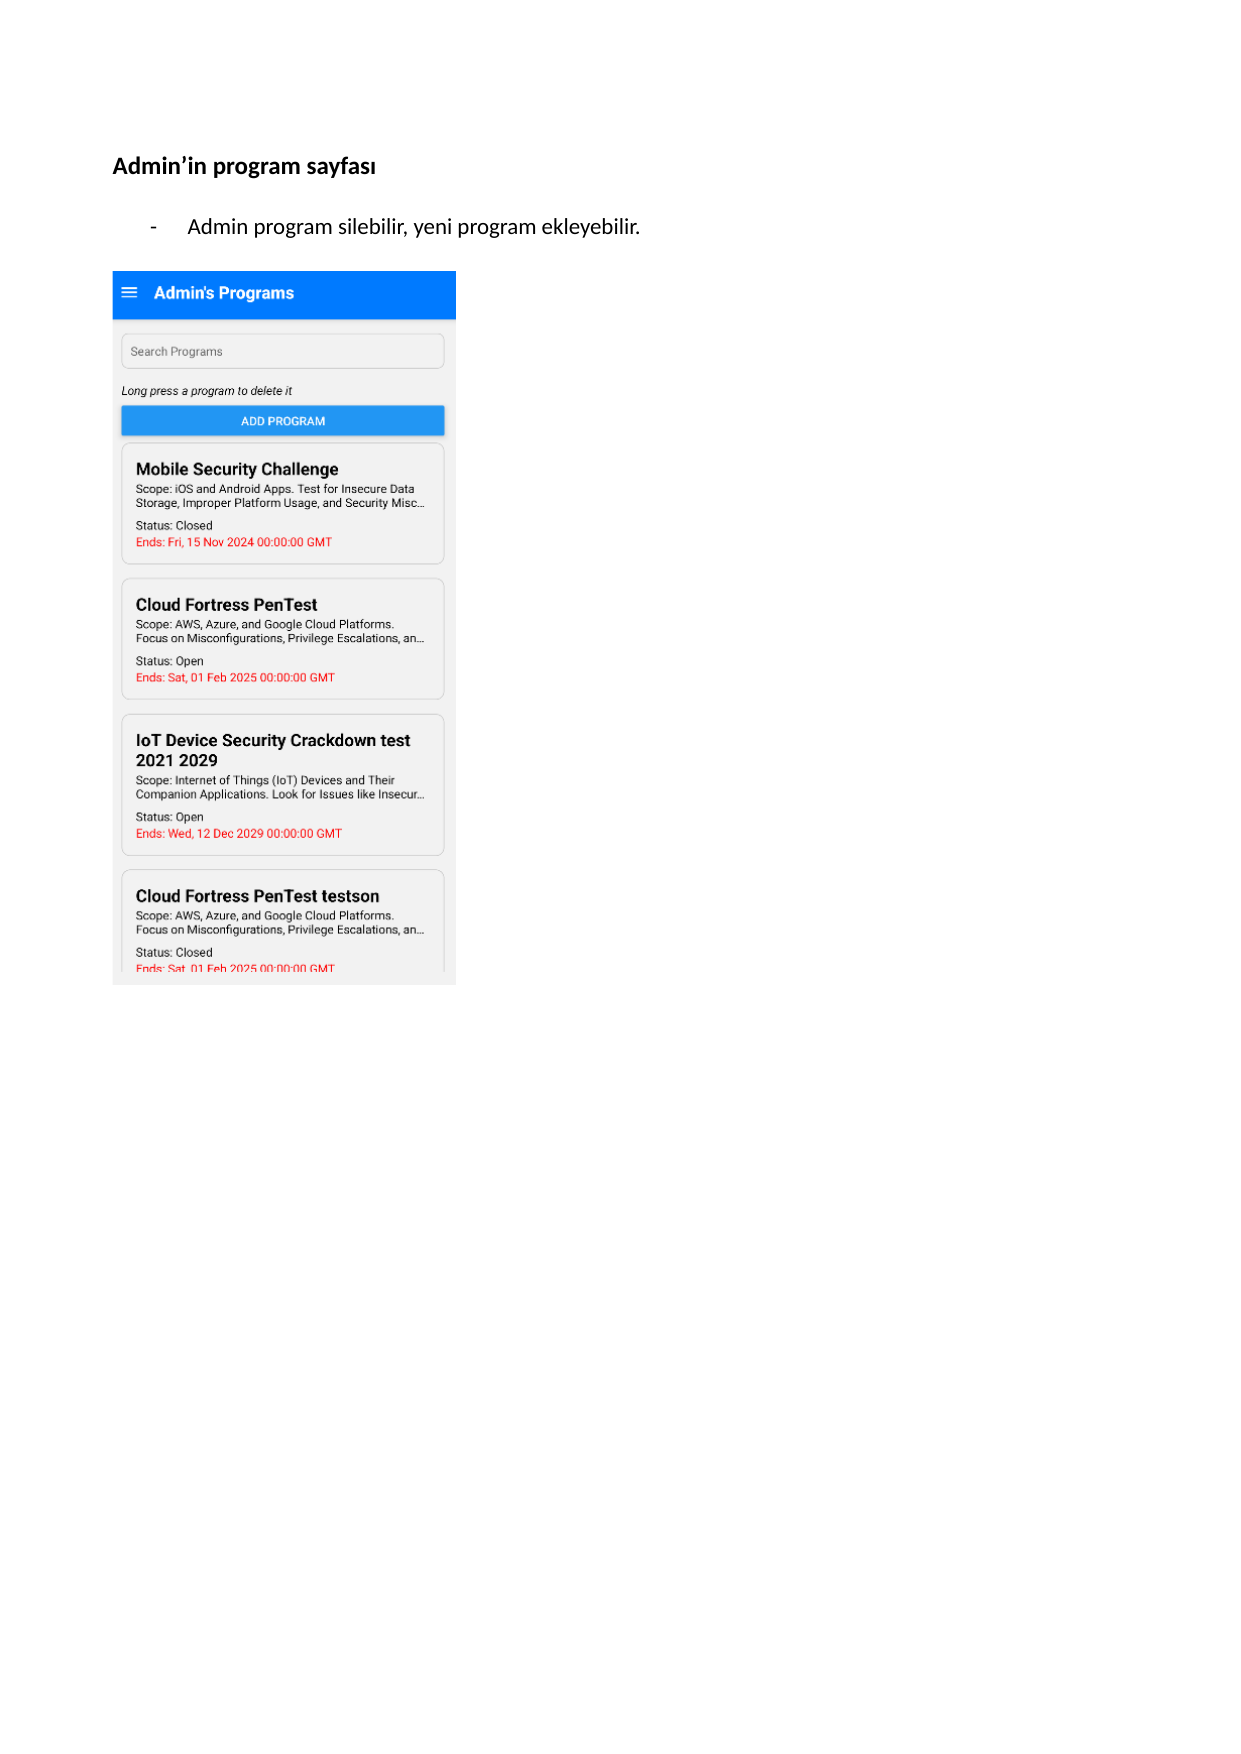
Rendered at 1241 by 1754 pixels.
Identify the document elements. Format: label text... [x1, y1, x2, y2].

list Admin program silebilir, yeni program ekleyebilir. [150, 212, 1128, 240]
text Admin’in program sayfası [112, 150, 1128, 181]
picture [112, 271, 456, 985]
